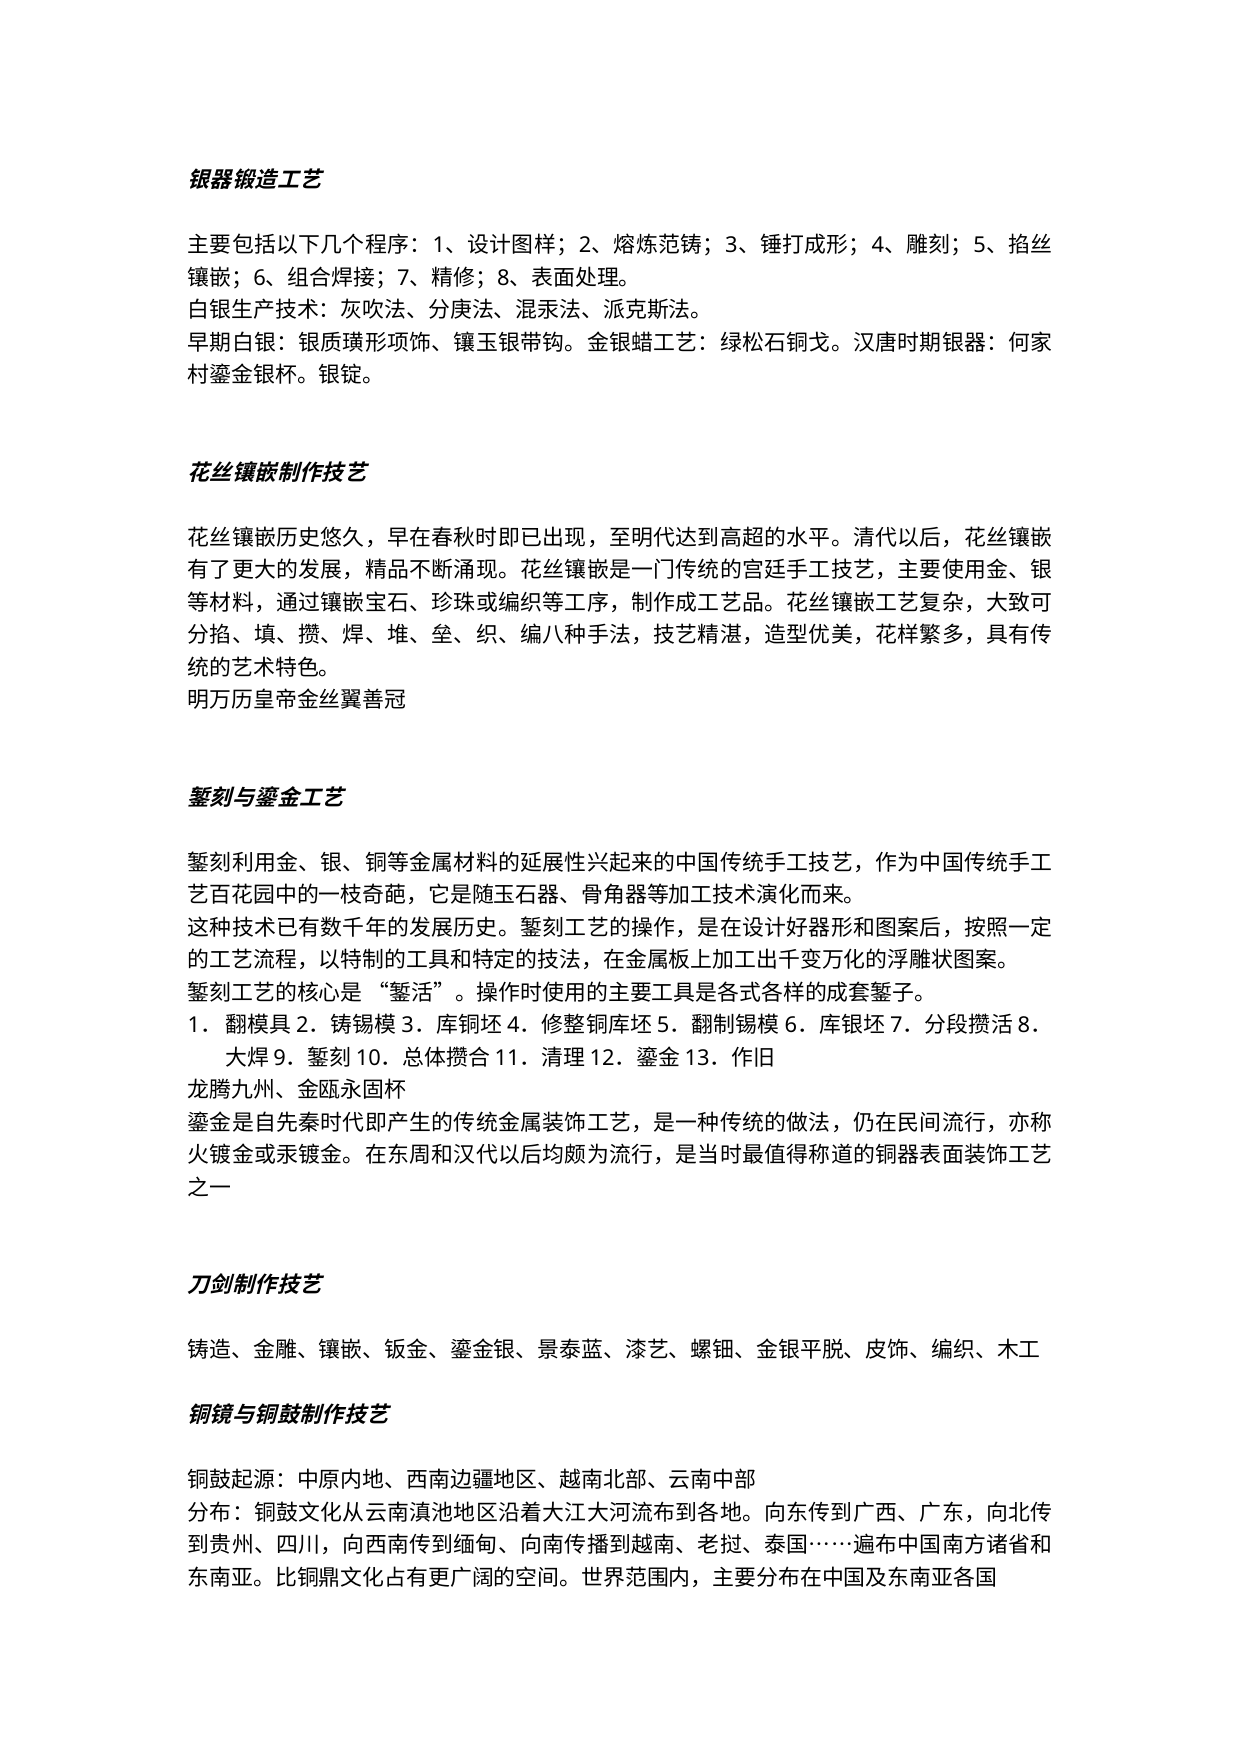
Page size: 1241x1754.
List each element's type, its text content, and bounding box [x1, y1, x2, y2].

text 银器锻造工艺 [187, 162, 1053, 194]
text 錾刻工艺的核心是 “錾活”。操作时使用的主要工具是各式各样的成套錾子。 [187, 974, 1053, 1007]
list 翻模具2．铸锡模3．库铜坯4．修整铜库坯5．翻制锡模6．库银坯7．分段攒活8．大焊9．錾刻10．总体攒合11．清理12．鎏金13．作旧 [187, 1007, 1053, 1072]
text 花丝镶嵌历史悠久，早在春秋时即已出现，至明代达到高超的水平。清代以后，花丝镶嵌有了更大的发展，精品不断涌现。花丝镶嵌是一门传统的宫廷手工技艺，主要使用金、银等材料，通过镶嵌宝石、珍珠或编织等工序，制作成工艺品。花丝镶嵌工艺复杂，大致可分掐、填、攒、焊、堆、垒、织、编八种手法，技艺精湛，造型优美，花样繁多，具有传统的艺术特色。 [187, 519, 1053, 682]
text 早期白银：银质璜形项饰、镶玉银带钩。金银蜡工艺：绿松石铜戈。汉唐时期银器：何家村鎏金银杯。银锭。 [187, 324, 1053, 389]
text 铜镜与铜鼓制作技艺 [187, 1397, 1053, 1429]
text 铸造、金雕、镶嵌、钣金、鎏金银、景泰蓝、漆艺、螺钿、金银平脱、皮饰、编织、木工 [187, 1332, 1053, 1364]
text 铜鼓起源：中原内地、西南边疆地区、越南北部、云南中部 [187, 1462, 1053, 1494]
text 錾刻利用金、银、铜等金属材料的延展性兴起来的中国传统手工技艺，作为中国传统手工艺百花园中的一枝奇葩，它是随玉石器、骨角器等加工技术演化而来。 [187, 844, 1053, 909]
text 主要包括以下几个程序：1、设计图样；2、熔炼范铸；3、锤打成形；4、雕刻；5、掐丝镶嵌；6、组合焊接；7、精修；8、表面处理。 [187, 227, 1053, 292]
text 錾刻与鎏金工艺 [187, 779, 1053, 812]
text 刀剑制作技艺 [187, 1267, 1053, 1299]
text 这种技术已有数千年的发展历史。錾刻工艺的操作，是在设计好器形和图案后，按照一定的工艺流程，以特制的工具和特定的技法，在金属板上加工出千变万化的浮雕状图案。 [187, 909, 1053, 974]
text 龙腾九州、金瓯永固杯 [187, 1072, 1053, 1104]
text 明万历皇帝金丝翼善冠 [187, 682, 1053, 714]
text 白银生产技术：灰吹法、分庚法、混汞法、派克斯法。 [187, 292, 1053, 324]
text 鎏金是自先秦时代即产生的传统金属装饰工艺，是一种传统的做法，仍在民间流行，亦称火镀金或汞镀金。在东周和汉代以后均颇为流行，是当时最值得称道的铜器表面装饰工艺之一 [187, 1104, 1053, 1202]
text 分布：铜鼓文化从云南滇池地区沿着大江大河流布到各地。向东传到广西、广东，向北传到贵州、四川，向西南传到缅甸、向南传播到越南、老挝、泰国……遍布中国南方诸省和东南亚。比铜鼎文化占有更广阔的空间。世界范围内，主要分布在中国及东南亚各国 [187, 1494, 1053, 1592]
text 花丝镶嵌制作技艺 [187, 454, 1053, 487]
